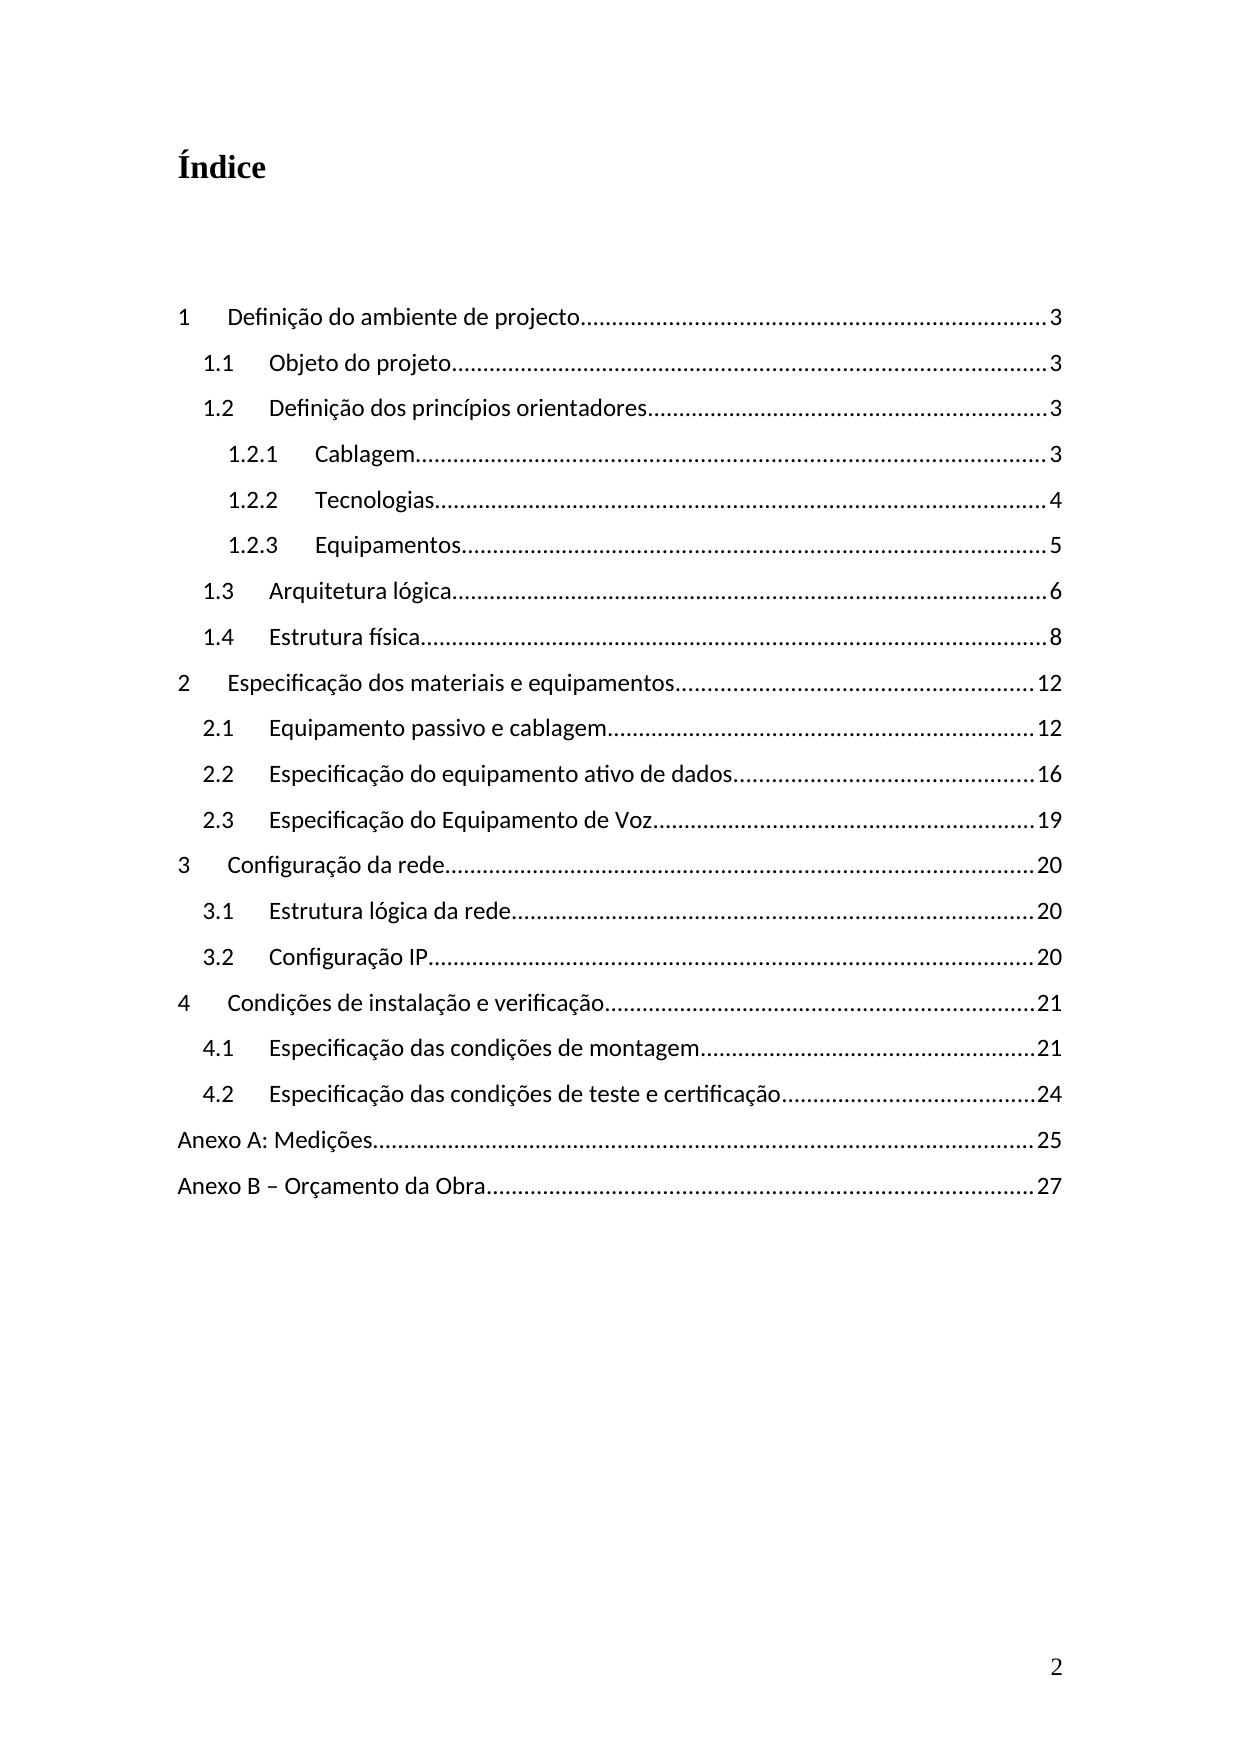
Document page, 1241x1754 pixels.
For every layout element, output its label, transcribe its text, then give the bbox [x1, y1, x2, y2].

text 2.1 Equipamento passivo e cablagem 12 [202, 712, 1063, 743]
text 2 Especificação dos materiais e equipamentos 12 [177, 667, 1063, 697]
text Anexo B – Orçamento da Obra 27 [177, 1170, 1063, 1200]
text 4.2 Especificação das condições de teste e certificação 24 [202, 1078, 1063, 1109]
text 1.2 Definição dos princípios orientadores 3 [202, 392, 1063, 423]
text Índice [177, 148, 1063, 186]
text 4.1 Especificação das condições de montagem 21 [202, 1033, 1063, 1063]
text 4 Condições de instalação e verificação 21 [177, 987, 1063, 1017]
text 3.2 Configuração IP 20 [202, 941, 1063, 972]
text 1.3 Arquitetura lógica 6 [202, 575, 1063, 606]
text 2.2 Especificação do equipamento ativo de dados 16 [202, 758, 1063, 789]
text 1.2.3 Equipamentos 5 [227, 529, 1063, 560]
text 1.1 Objeto do projeto 3 [202, 347, 1063, 377]
text 1.4 Estrutura física 8 [202, 621, 1063, 652]
text 2.3 Especificação do Equipamento de Voz 19 [202, 804, 1063, 834]
text Anexo A: Medições 25 [177, 1124, 1063, 1154]
text 3.1 Estrutura lógica da rede 20 [202, 895, 1063, 926]
text 3 Configuração da rede 20 [177, 850, 1063, 880]
text 1.2.2 Tecnologias 4 [227, 484, 1063, 514]
text 1 Definição do ambiente de projecto 3 [177, 301, 1063, 331]
text 1.2.1 Cablagem 3 [227, 438, 1063, 469]
